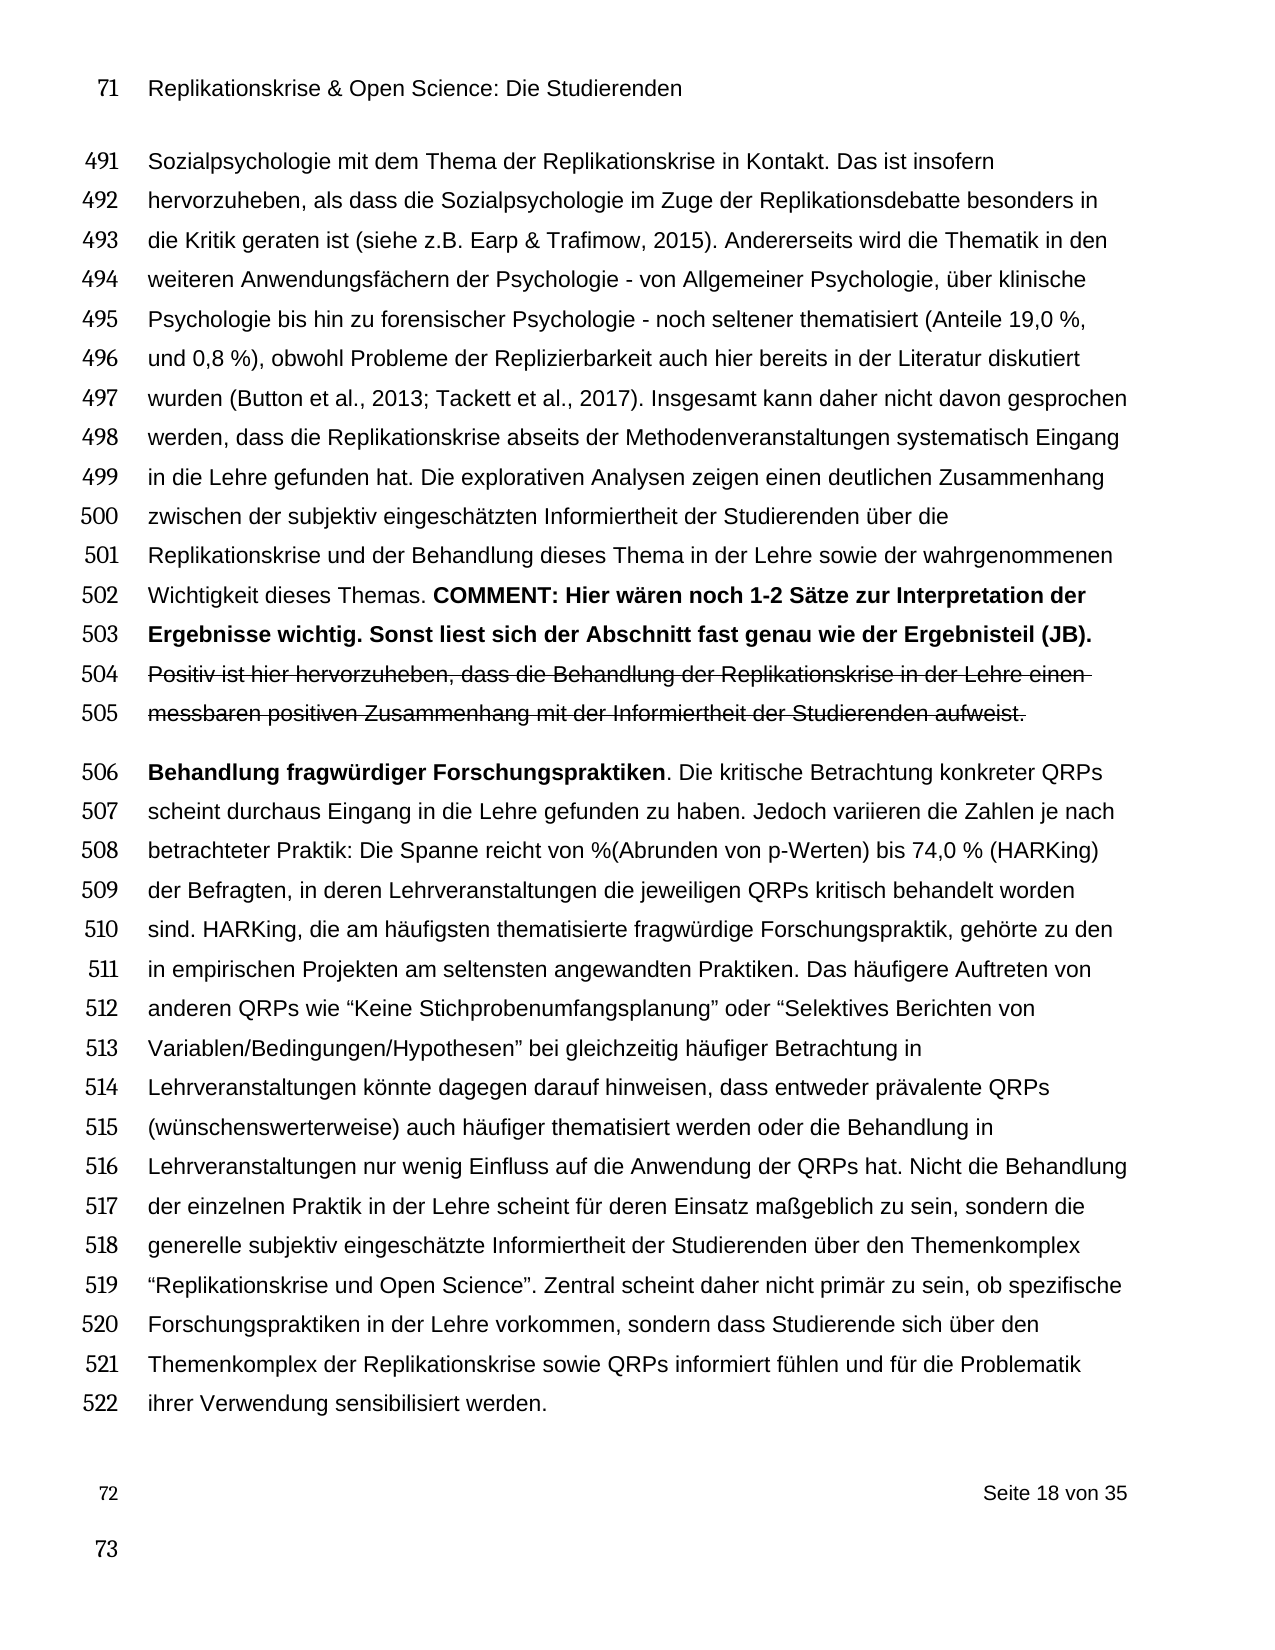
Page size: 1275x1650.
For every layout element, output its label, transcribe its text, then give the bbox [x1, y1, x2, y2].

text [148, 148, 1127, 727]
text Behandlung fragwürdiger Forschungspraktiken. Die kritische Betrachtung konkreter QRPs scheint durchaus Eingang in die Lehre gefunden zu haben. Jedoch variieren die Zahlen je nach betrachteter Praktik: Die Spanne reicht von %(Abrunden von p-Werten) bis 74,0 % (HARKing) der Befragten, in deren Lehrveranstaltungen die jeweiligen QRPs kritisch behandelt worden sind. HARKing, die am häufigsten thematisierte fragwürdige Forschungspraktik, gehörte zu den in empirischen Projekten am seltensten angewandten Praktiken. Das häufigere Auftreten von anderen QRPs wie “Keine Stichprobenumfangsplanung” oder “Selektives Berichten von Variablen/Bedingungen/Hypothesen” bei gleichzeitig häufiger Betrachtung in Lehrveranstaltungen könnte dagegen darauf hinweisen, dass entweder prävalente QRPs (wünschenswerterweise) auch häufiger thematisiert werden oder die Behandlung in Lehrveranstaltungen nur wenig Einfluss auf die Anwendung der QRPs hat. Nicht die Behandlung der einzelnen Praktik in der Lehre scheint für deren Einsatz maßgeblich zu sein, sondern die generelle subjektiv eingeschätzte Informiertheit der Studierenden über den Themenkomplex “Replikationskrise und Open Science”. Zentral scheint daher nicht primär zu sein, ob spezifische Forschungspraktiken in der Lehre vorkommen, sondern dass Studierende sich über den Themenkomplex der Replikationskrise sowie QRPs informiert fühlen und für die Problematik ihrer Verwendung sensibilisiert werden. [148, 758, 1127, 1417]
